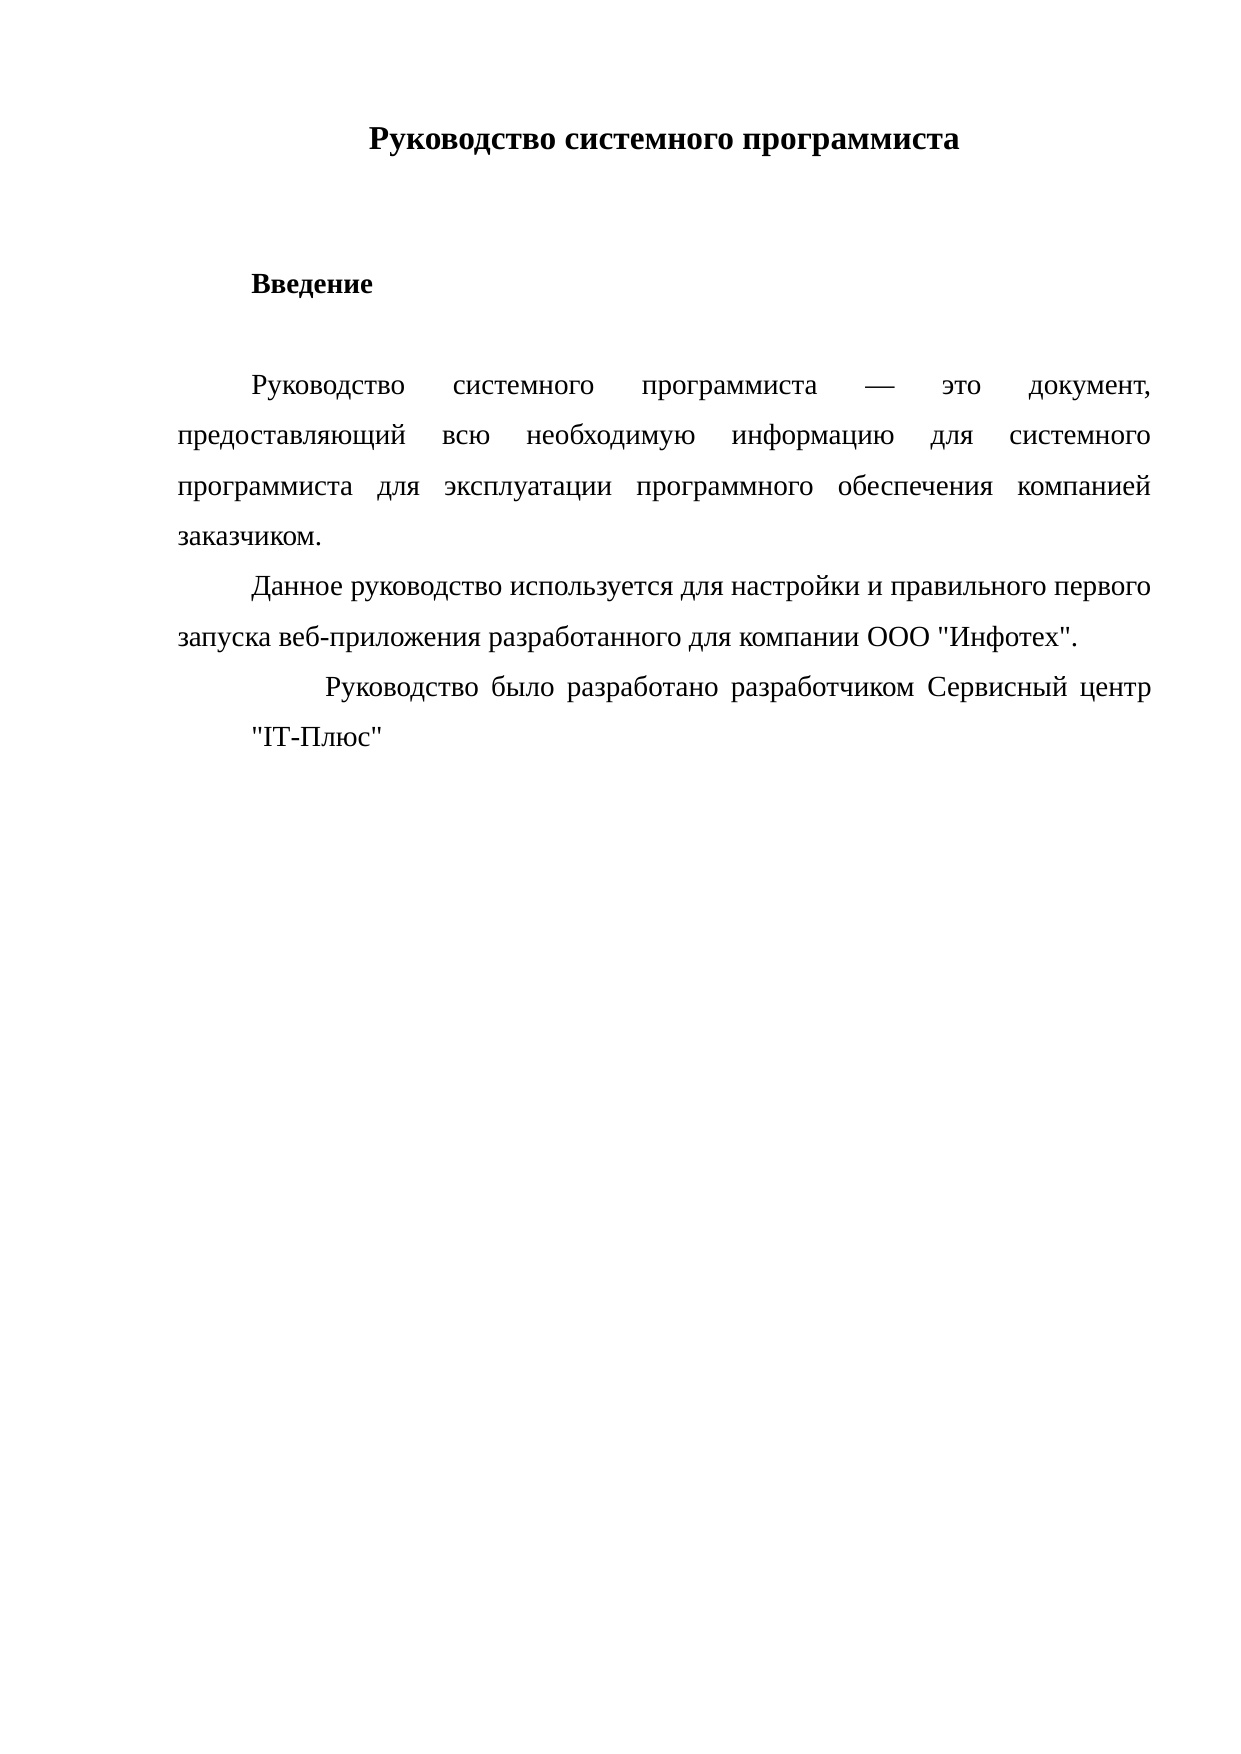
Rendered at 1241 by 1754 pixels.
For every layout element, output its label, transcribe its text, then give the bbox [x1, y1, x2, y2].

text Руководство было разработано разработчиком Сервисный центр "IT-Плюс" [251, 669, 1152, 753]
text Руководство системного программиста — это документ, предоставляющий всю необходимую информацию для системного программиста для эксплуатации программного обеспечения компанией заказчиком. [177, 367, 1152, 552]
text Руководство системного программиста [177, 118, 1152, 156]
text Введение [177, 266, 1152, 300]
text Данное руководство используется для настройки и правильного первого запуска веб-приложения разработанного для компании ООО "Инфотех". [177, 568, 1152, 652]
